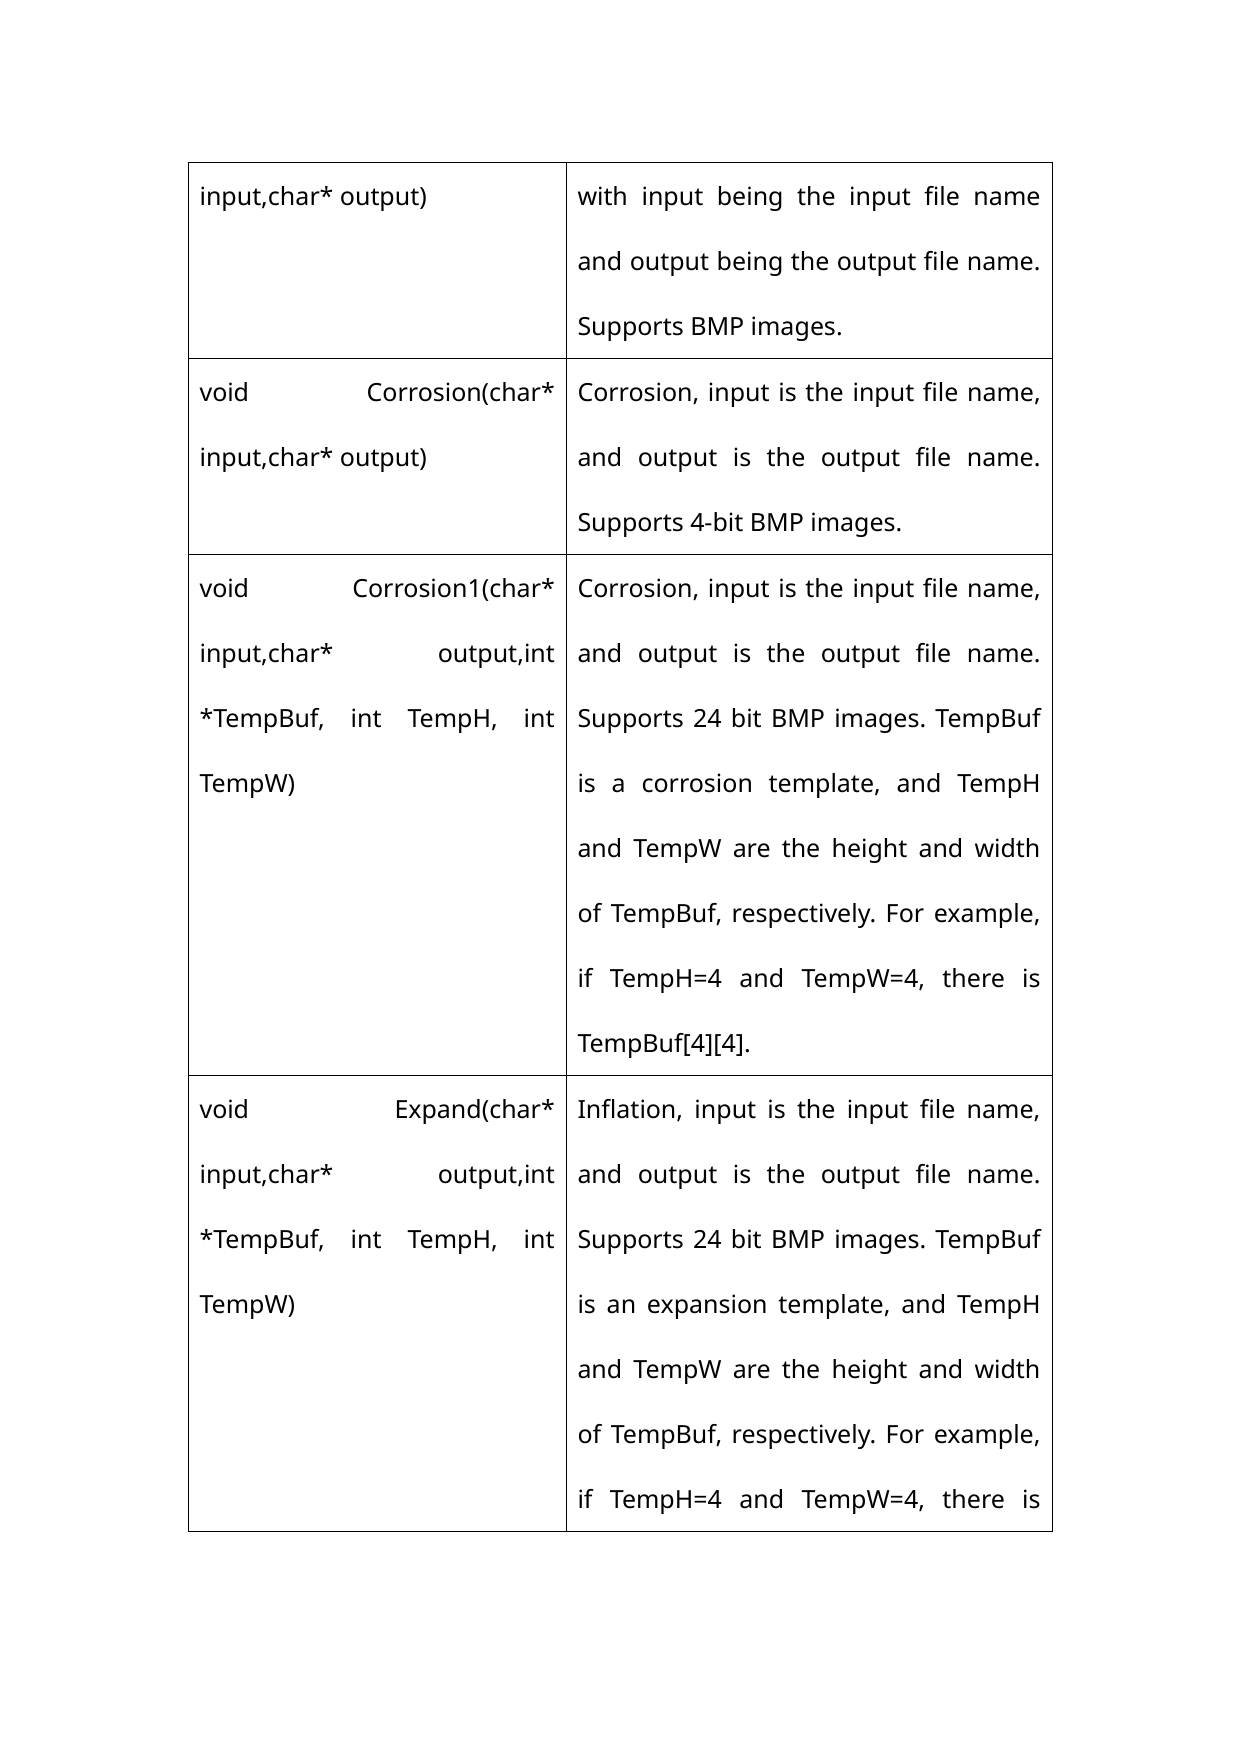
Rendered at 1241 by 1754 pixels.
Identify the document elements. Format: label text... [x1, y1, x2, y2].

table_cell Corrosion, input is the input file name, and output is the output file name. Supports 4-bit BMP images. [567, 359, 1052, 554]
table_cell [189, 163, 566, 358]
table_cell void Corrosion(char* input,char* output) [189, 359, 566, 554]
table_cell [189, 1076, 566, 1531]
table_cell void Corrosion1(char* input,char* output,int *TempBuf, int TempH, int TempW) [189, 555, 566, 1075]
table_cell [567, 1076, 1052, 1531]
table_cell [567, 163, 1052, 358]
table_cell Corrosion, input is the input file name, and output is the output file name. Supports 24 bit BMP images. TempBuf is a corrosion template, and TempH and TempW are the height and width of TempBuf, respectively. For example, if TempH=4 and TempW=4, there is TempBuf[4][4]. [567, 555, 1052, 1075]
